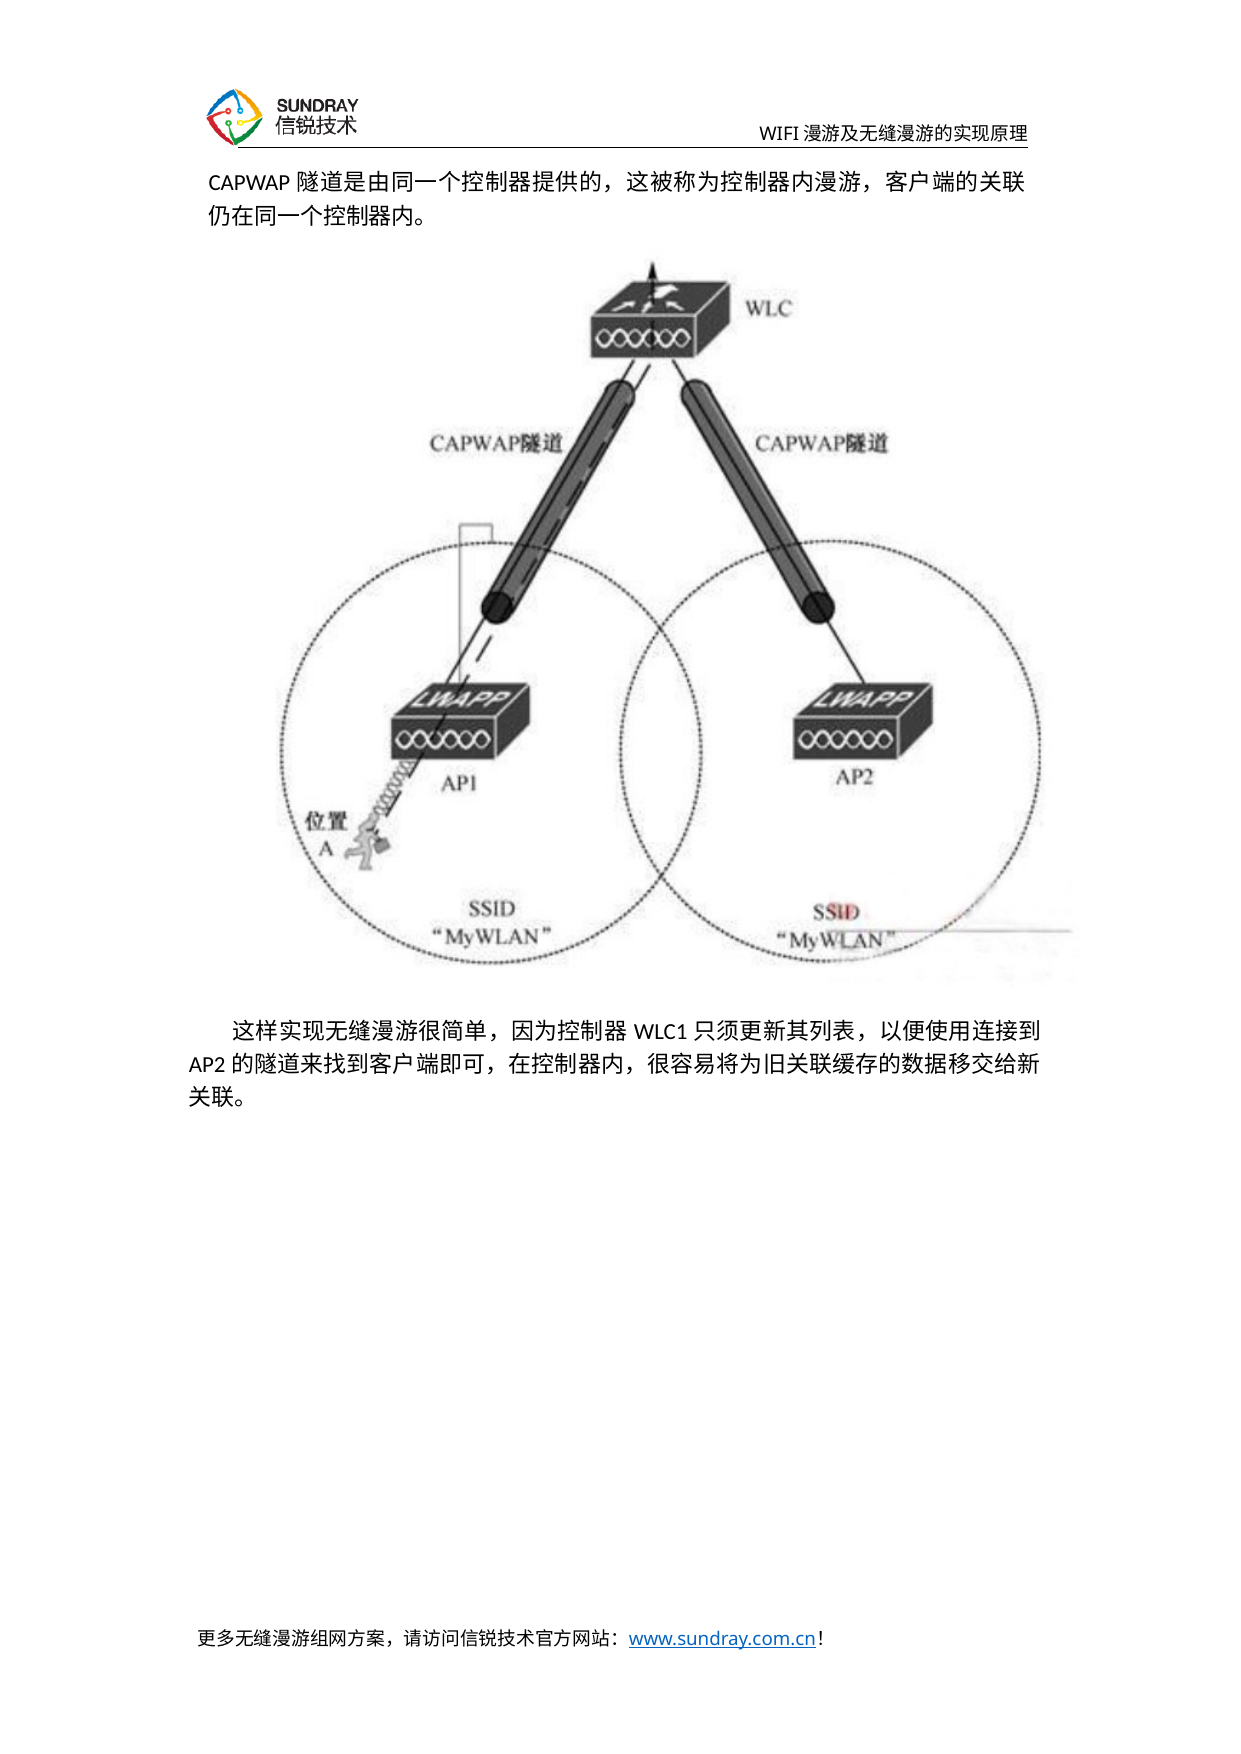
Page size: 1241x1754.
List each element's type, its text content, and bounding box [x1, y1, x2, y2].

picture [197, 86, 365, 146]
text 如下图中，客户端变成了通过 AP2 关联到 WLC1，虽然使用的 AP 不同，但关联和 CAPWAP 隧道是由同一个控制器提供的，这被称为控制器内漫游，客户端的关联仍在同一个控制器内。 [208, 164, 1028, 232]
picture [237, 231, 1103, 1007]
text 这样实现无缝漫游很简单，因为控制器 WLC1 只须更新其列表，以便使用连接到 AP2 的隧道来找到客户端即可，在控制器内，很容易将为旧关联缓存的数据移交给新关联。 [189, 1013, 1042, 1112]
